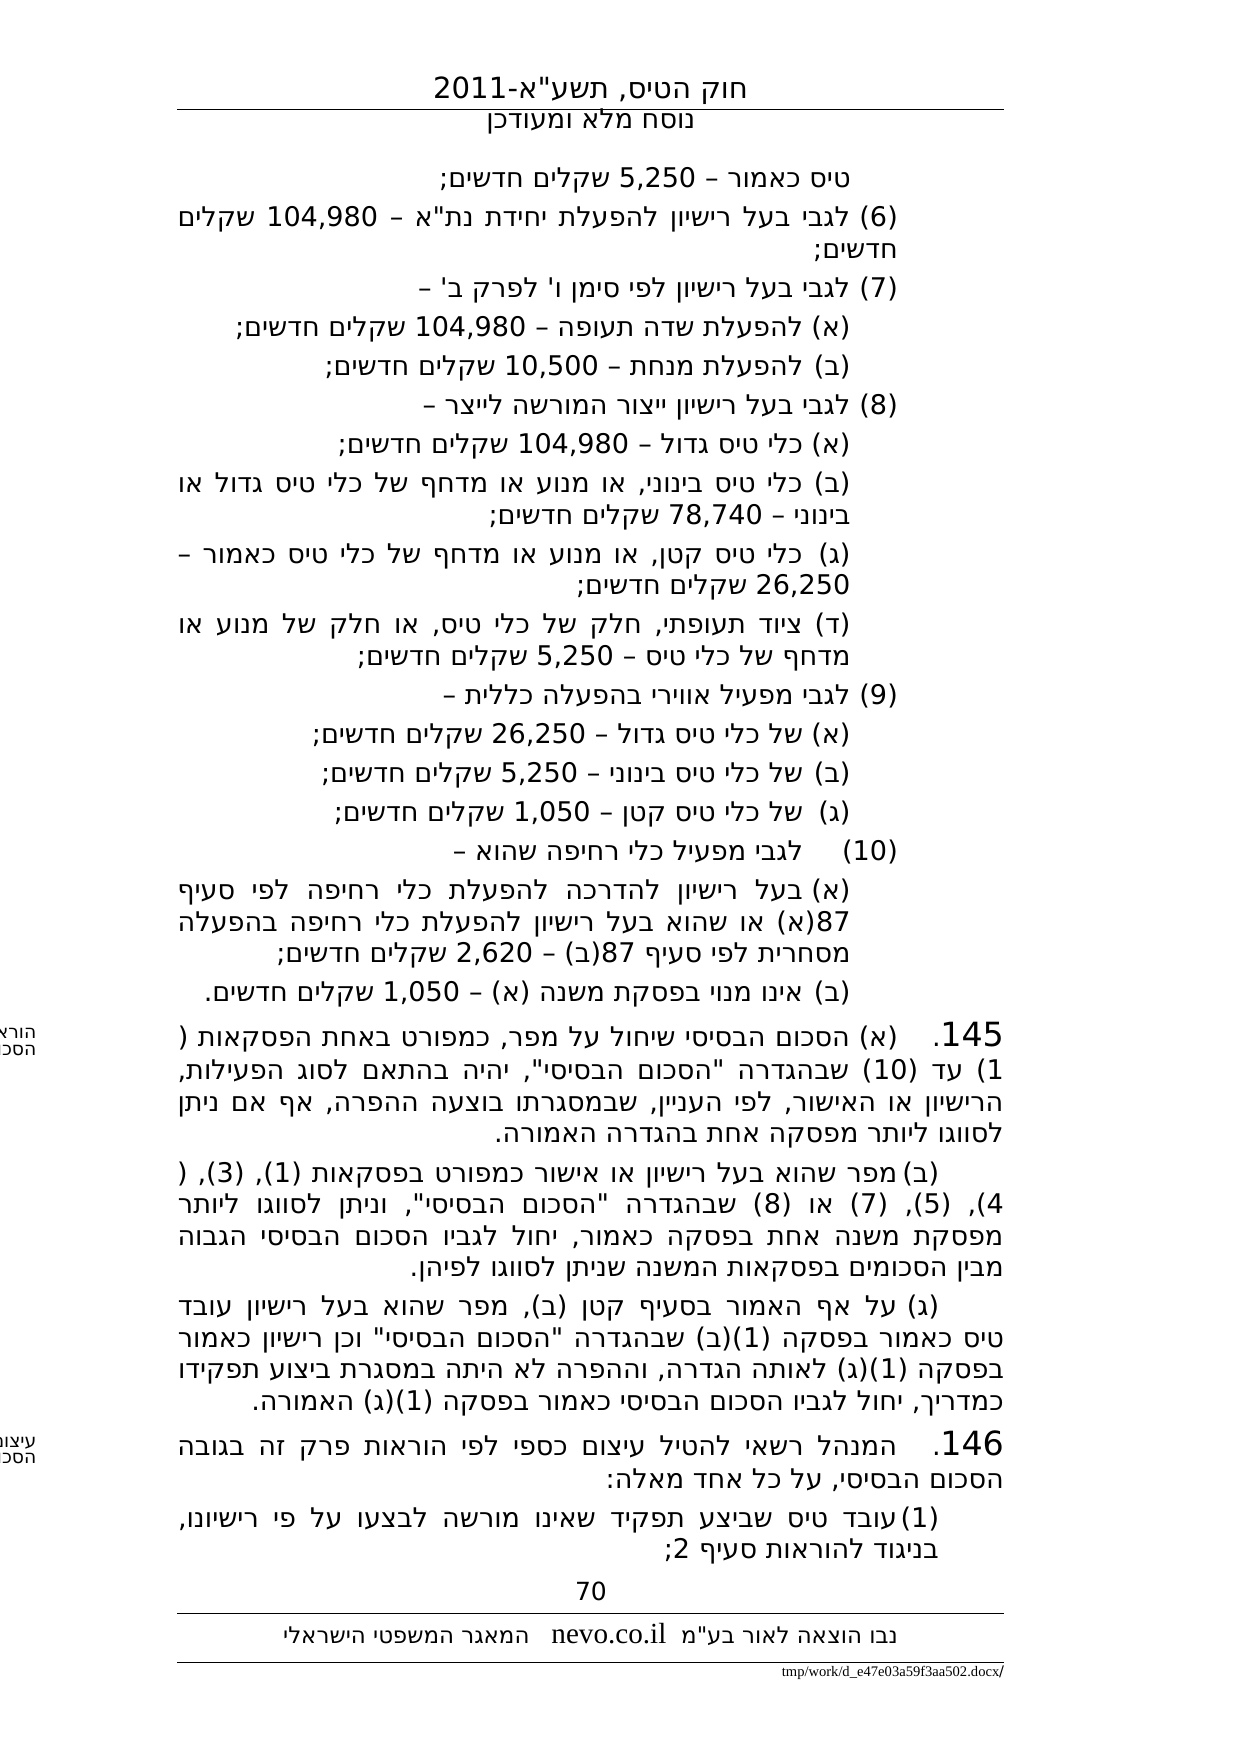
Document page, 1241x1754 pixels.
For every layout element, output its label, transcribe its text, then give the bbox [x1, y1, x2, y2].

text (6) לגבי בעל רישיון להפעלת יחידת נת"א – 104,980 שקלים חדשים; [177, 201, 898, 264]
text (ג) על אף האמור בסעיף קטן (ב), מפר שהוא בעל רישיון עובד טיס כאמור בפסקה (1)(ב) שבהגדרה "הסכום הבסיסי" וכן רישיון כאמור בפסקה (1)(ג) לאותה הגדרה, וההפרה לא היתה במסגרת ביצוע תפקידו כמדריך, יחול לגביו הסכום הבסיסי כאמור בפסקה (1)(ג) האמורה. [177, 1291, 1004, 1417]
text (ב) של כלי טיס בינוני – 5,250 שקלים חדשים; [177, 757, 851, 789]
text (10) לגבי מפעיל כלי רחיפה שהוא – [177, 836, 898, 867]
text (א) של כלי טיס גדול – 26,250 שקלים חדשים; [177, 718, 851, 750]
text (7) לגבי בעל רישיון לפי סימן ו' לפרק ב' – [177, 272, 898, 304]
text (ב) להפעלת מנחת – 10,500 שקלים חדשים; [177, 350, 851, 382]
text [177, 162, 851, 194]
text (א) כלי טיס גדול – 104,980 שקלים חדשים; [177, 428, 851, 460]
text (8) לגבי בעל רישיון ייצור המורשה לייצר – [177, 389, 898, 421]
text (ג) של כלי טיס קטן – 1,050 שקלים חדשים; [177, 796, 851, 828]
text (ב) מפר שהוא בעל רישיון או אישור כמפורט בפסקאות (1), (3), (4), (5), (7) או (8) שבהגדרה "הסכום הבסיסי", וניתן לסווגו ליותר מפסקת משנה אחת בפסקה כאמור, יחול לגביו הסכום הבסיסי הגבוה מבין הסכומים בפסקאות המשנה שניתן לסווגו לפיהן. [177, 1157, 1004, 1283]
text 146. המנהל רשאי להטיל עיצום כספי לפי הוראות פרק זה בגובה הסכום הבסיסי, על כל אחד מאלה: [177, 1424, 1004, 1495]
text (1) עובד טיס שביצע תפקיד שאינו מורשה לבצעו על פי רישיונו, בניגוד להוראות סעיף 2; [177, 1502, 939, 1565]
text (ג) כלי טיס קטן, או מנוע או מדחף של כלי טיס כאמור – 26,250 שקלים חדשים; [177, 538, 851, 601]
text (ד) ציוד תעופתי, חלק של כלי טיס, או חלק של מנוע או מדחף של כלי טיס – 5,250 שקלים חדשים; [177, 609, 851, 672]
text (9) לגבי מפעיל אווירי בהפעלה כללית – [177, 679, 898, 711]
text (א) להפעלת שדה תעופה – 104,980 שקלים חדשים; [177, 311, 851, 343]
text (ב) כלי טיס בינוני, או מנוע או מדחף של כלי טיס גדול או בינוני – 78,740 שקלים חדשים; [177, 467, 851, 531]
text (א) בעל רישיון להדרכה להפעלת כלי רחיפה לפי סעיף 87(א) או שהוא בעל רישיון להפעלת כלי רחיפה בהפעלה מסחרית לפי סעיף 87(ב) – 2,620 שקלים חדשים; [177, 874, 851, 969]
text 145. (א) הסכום הבסיסי שיחול על מפר, כמפורט באחת הפסקאות (1) עד (10) שבהגדרה "הסכום הבסיסי", יהיה בהתאם לסוג הפעילות, הרישיון או האישור, לפי העניין, שבמסגרתו בוצעה ההפרה, אף אם ניתן לסווגו ליותר מפסקה אחת בהגדרה האמורה. [177, 1016, 1004, 1149]
text (ב) אינו מנוי בפסקת משנה (א) – 1,050 שקלים חדשים. [177, 977, 851, 1008]
